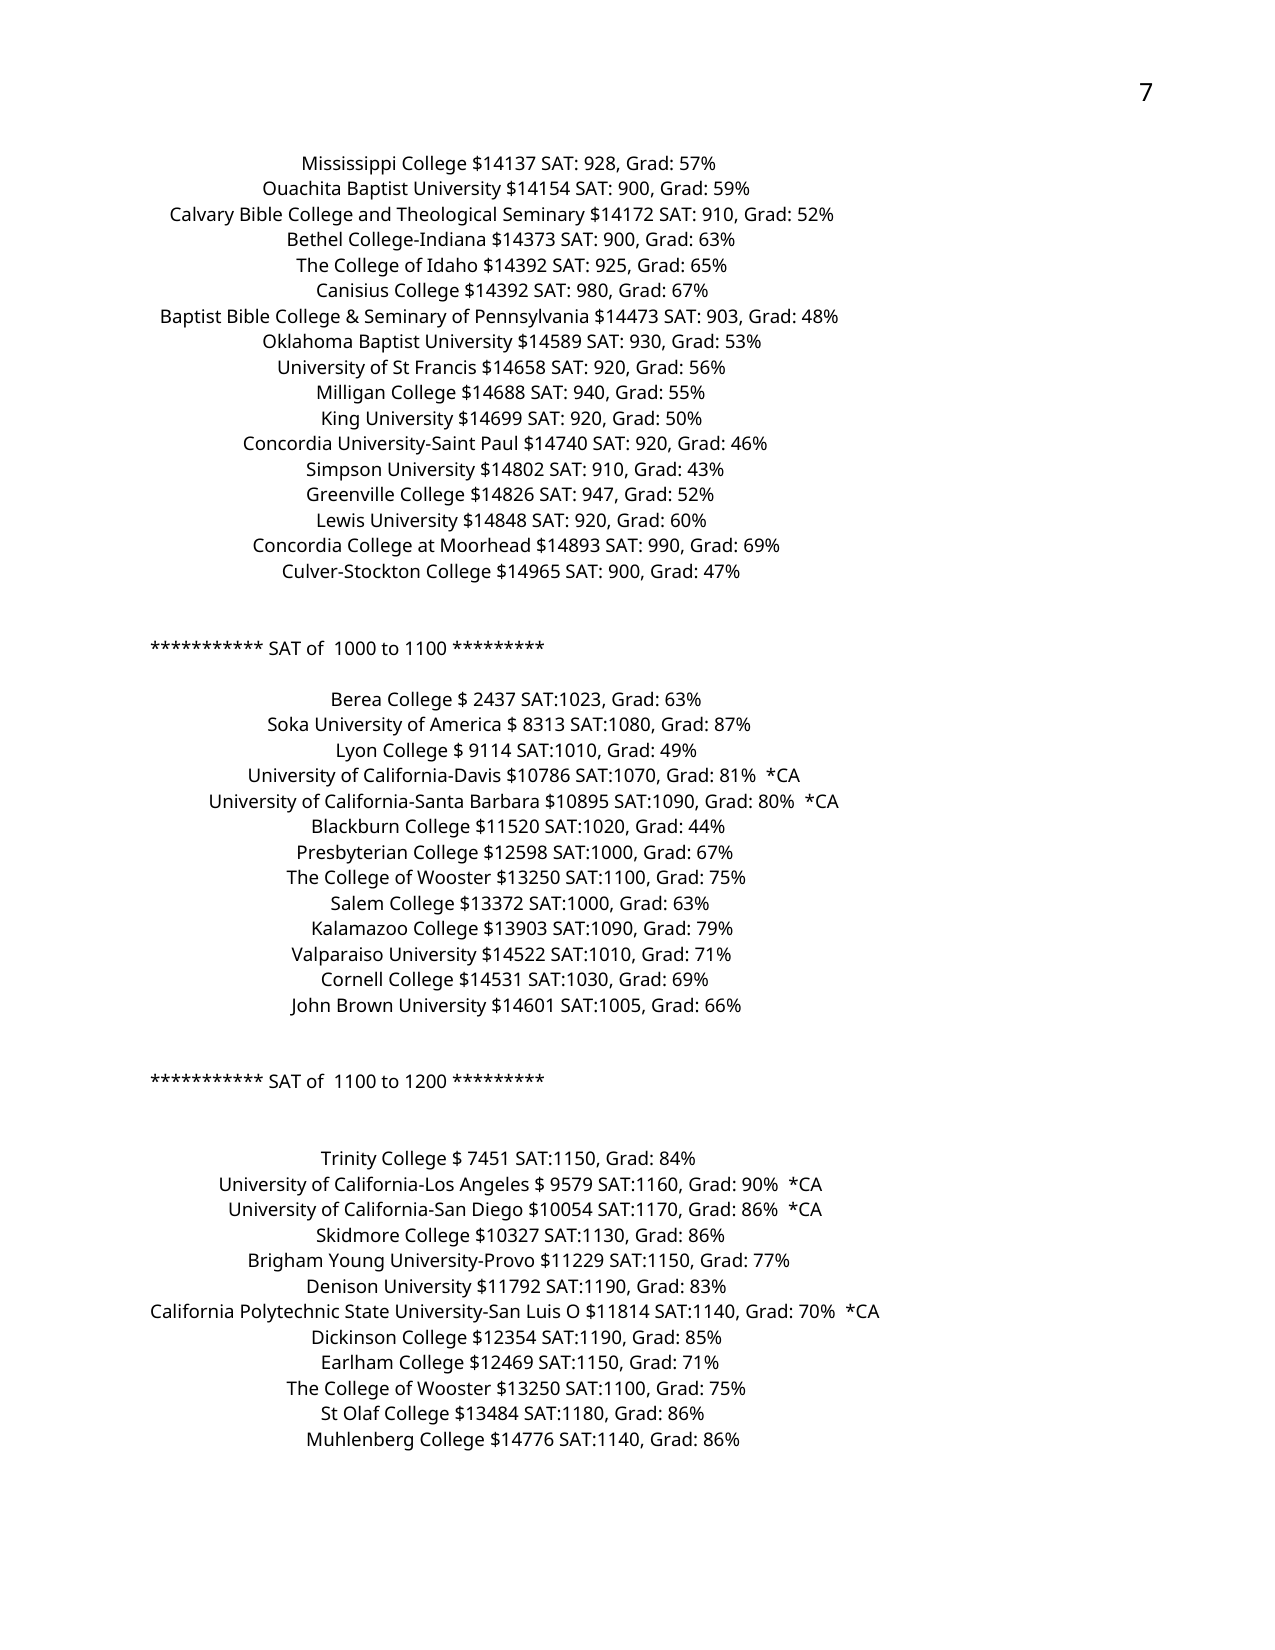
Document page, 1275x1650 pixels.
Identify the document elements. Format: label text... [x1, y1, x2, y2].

text *********** SAT of 1100 to 1200 ********* [150, 1069, 1125, 1094]
text Culver-Stockton College $14965 SAT: 900, Grad: 47% [150, 558, 1125, 584]
text Kalamazoo College $13903 SAT:1090, Grad: 79% [150, 916, 1125, 941]
text Lyon College $ 9114 SAT:1010, Grad: 49% [150, 737, 1125, 762]
text University of California-San Diego $10054 SAT:1170, Grad: 86% *CA [150, 1196, 1125, 1222]
text Canisius College $14392 SAT: 980, Grad: 67% [150, 278, 1125, 303]
text Concordia College at Moorhead $14893 SAT: 990, Grad: 69% [150, 533, 1125, 558]
text St Olaf College $13484 SAT:1180, Grad: 86% [150, 1401, 1125, 1426]
text Mississippi College $14137 SAT: 928, Grad: 57% [150, 150, 1125, 176]
text Trinity College $ 7451 SAT:1150, Grad: 84% [150, 1145, 1125, 1171]
text Presbyterian College $12598 SAT:1000, Grad: 67% [150, 839, 1125, 864]
text Baptist Bible College & Seminary of Pennsylvania $14473 SAT: 903, Grad: 48% [150, 303, 1125, 329]
text Simpson University $14802 SAT: 910, Grad: 43% [150, 456, 1125, 482]
text University of California-Los Angeles $ 9579 SAT:1160, Grad: 90% *CA [150, 1171, 1125, 1196]
text Brigham Young University-Provo $11229 SAT:1150, Grad: 77% [150, 1247, 1125, 1273]
text Berea College $ 2437 SAT:1023, Grad: 63% [150, 686, 1125, 711]
text California Polytechnic State University-San Luis O $11814 SAT:1140, Grad: 70% *CA [150, 1298, 1125, 1324]
text Denison University $11792 SAT:1190, Grad: 83% [150, 1273, 1125, 1298]
text John Brown University $14601 SAT:1005, Grad: 66% [150, 992, 1125, 1018]
text The College of Idaho $14392 SAT: 925, Grad: 65% [150, 252, 1125, 278]
text University of California-Davis $10786 SAT:1070, Grad: 81% *CA [150, 762, 1125, 788]
text Ouachita Baptist University $14154 SAT: 900, Grad: 59% [150, 176, 1125, 201]
text Concordia University-Saint Paul $14740 SAT: 920, Grad: 46% [150, 431, 1125, 456]
text Milligan College $14688 SAT: 940, Grad: 55% [150, 380, 1125, 405]
text University of St Francis $14658 SAT: 920, Grad: 56% [150, 354, 1125, 380]
text Salem College $13372 SAT:1000, Grad: 63% [150, 890, 1125, 916]
text Soka University of America $ 8313 SAT:1080, Grad: 87% [150, 711, 1125, 737]
text Muhlenberg College $14776 SAT:1140, Grad: 86% [150, 1426, 1125, 1452]
text Skidmore College $10327 SAT:1130, Grad: 86% [150, 1222, 1125, 1247]
text The College of Wooster $13250 SAT:1100, Grad: 75% [150, 1375, 1125, 1401]
text Bethel College-Indiana $14373 SAT: 900, Grad: 63% [150, 227, 1125, 252]
text Dickinson College $12354 SAT:1190, Grad: 85% [150, 1324, 1125, 1349]
text Lewis University $14848 SAT: 920, Grad: 60% [150, 507, 1125, 533]
text Oklahoma Baptist University $14589 SAT: 930, Grad: 53% [150, 329, 1125, 354]
text Cornell College $14531 SAT:1030, Grad: 69% [150, 967, 1125, 992]
text University of California-Santa Barbara $10895 SAT:1090, Grad: 80% *CA [150, 788, 1125, 813]
text King University $14699 SAT: 920, Grad: 50% [150, 405, 1125, 431]
text Blackburn College $11520 SAT:1020, Grad: 44% [150, 813, 1125, 839]
text The College of Wooster $13250 SAT:1100, Grad: 75% [150, 864, 1125, 890]
text Valparaiso University $14522 SAT:1010, Grad: 71% [150, 941, 1125, 967]
text Calvary Bible College and Theological Seminary $14172 SAT: 910, Grad: 52% [150, 201, 1125, 227]
text Earlham College $12469 SAT:1150, Grad: 71% [150, 1349, 1125, 1375]
text Greenville College $14826 SAT: 947, Grad: 52% [150, 482, 1125, 507]
text *********** SAT of 1000 to 1100 ********* [150, 635, 1125, 660]
